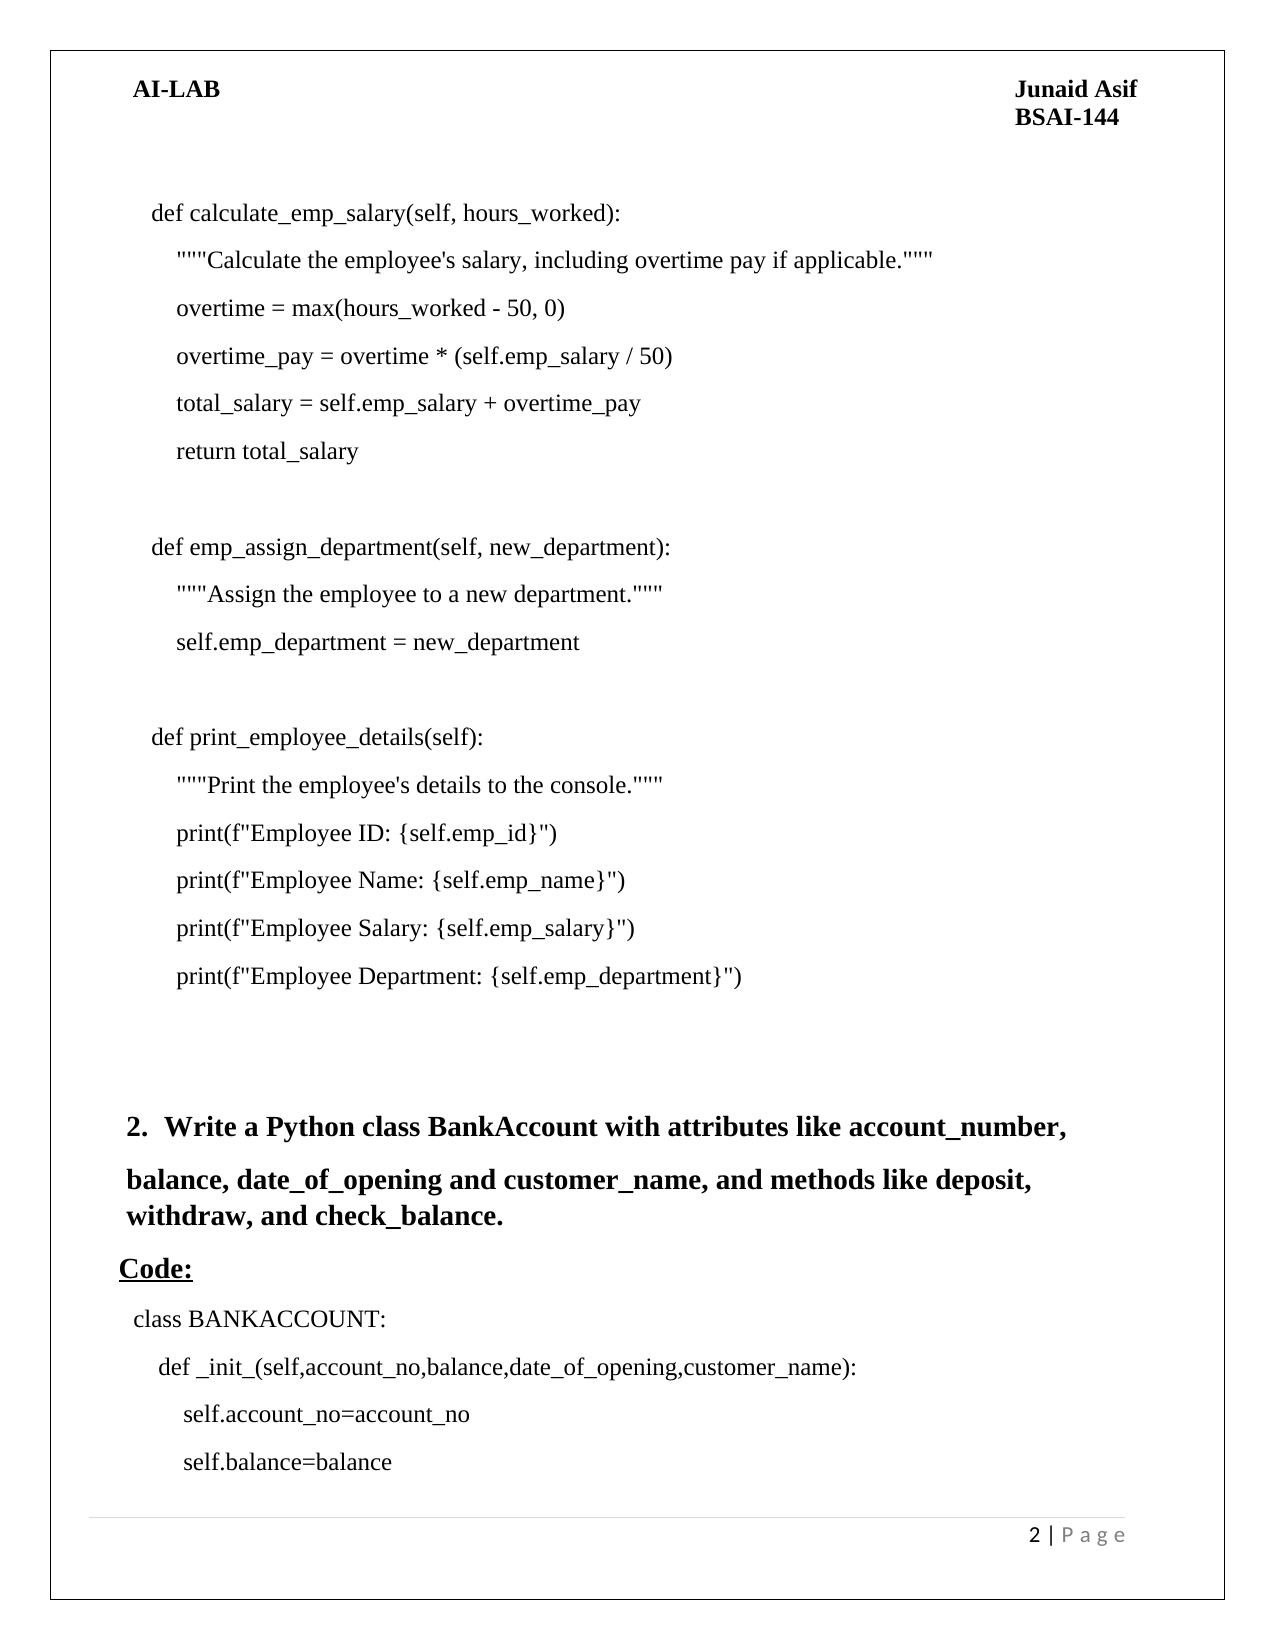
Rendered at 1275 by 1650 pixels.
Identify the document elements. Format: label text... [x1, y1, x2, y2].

text print(f"Employee Department: {self.emp_department}") [89, 961, 1125, 990]
text """Print the employee's details to the console.""" [89, 770, 1125, 799]
text def emp_assign_department(self, new_department): [89, 532, 1125, 560]
text return total_salary [89, 436, 1125, 465]
text """Calculate the employee's salary, including overtime pay if applicable.""" [89, 245, 1125, 274]
text overtime_pay = overtime * (self.emp_salary / 50) [89, 341, 1125, 369]
text Code: [103, 1251, 1125, 1284]
text print(f"Employee Name: {self.emp_name}") [89, 866, 1125, 894]
text """Assign the employee to a new department.""" [89, 579, 1125, 608]
text def _init_(self,account_no,balance,date_of_opening,customer_name): [133, 1352, 1125, 1380]
text self.emp_department = new_department [89, 627, 1125, 656]
list Write a Python class BankAccount with attributes like account_number, [126, 1109, 1125, 1143]
text print(f"Employee ID: {self.emp_id}") [89, 818, 1125, 847]
text balance, date_of_opening and customer_name, and methods like deposit, withdraw, and check_balance. [126, 1162, 1125, 1232]
text def print_employee_details(self): [89, 722, 1125, 751]
text self.account_no=account_no [133, 1399, 1125, 1428]
text print(f"Employee Salary: {self.emp_salary}") [89, 913, 1125, 942]
text total_salary = self.emp_salary + overtime_pay [89, 388, 1125, 417]
text overtime = max(hours_worked - 50, 0) [89, 293, 1125, 322]
text class BANKACCOUNT: [89, 1304, 1125, 1333]
text self.balance=balance [133, 1447, 1125, 1476]
text def calculate_emp_salary(self, hours_worked): [89, 198, 1125, 226]
